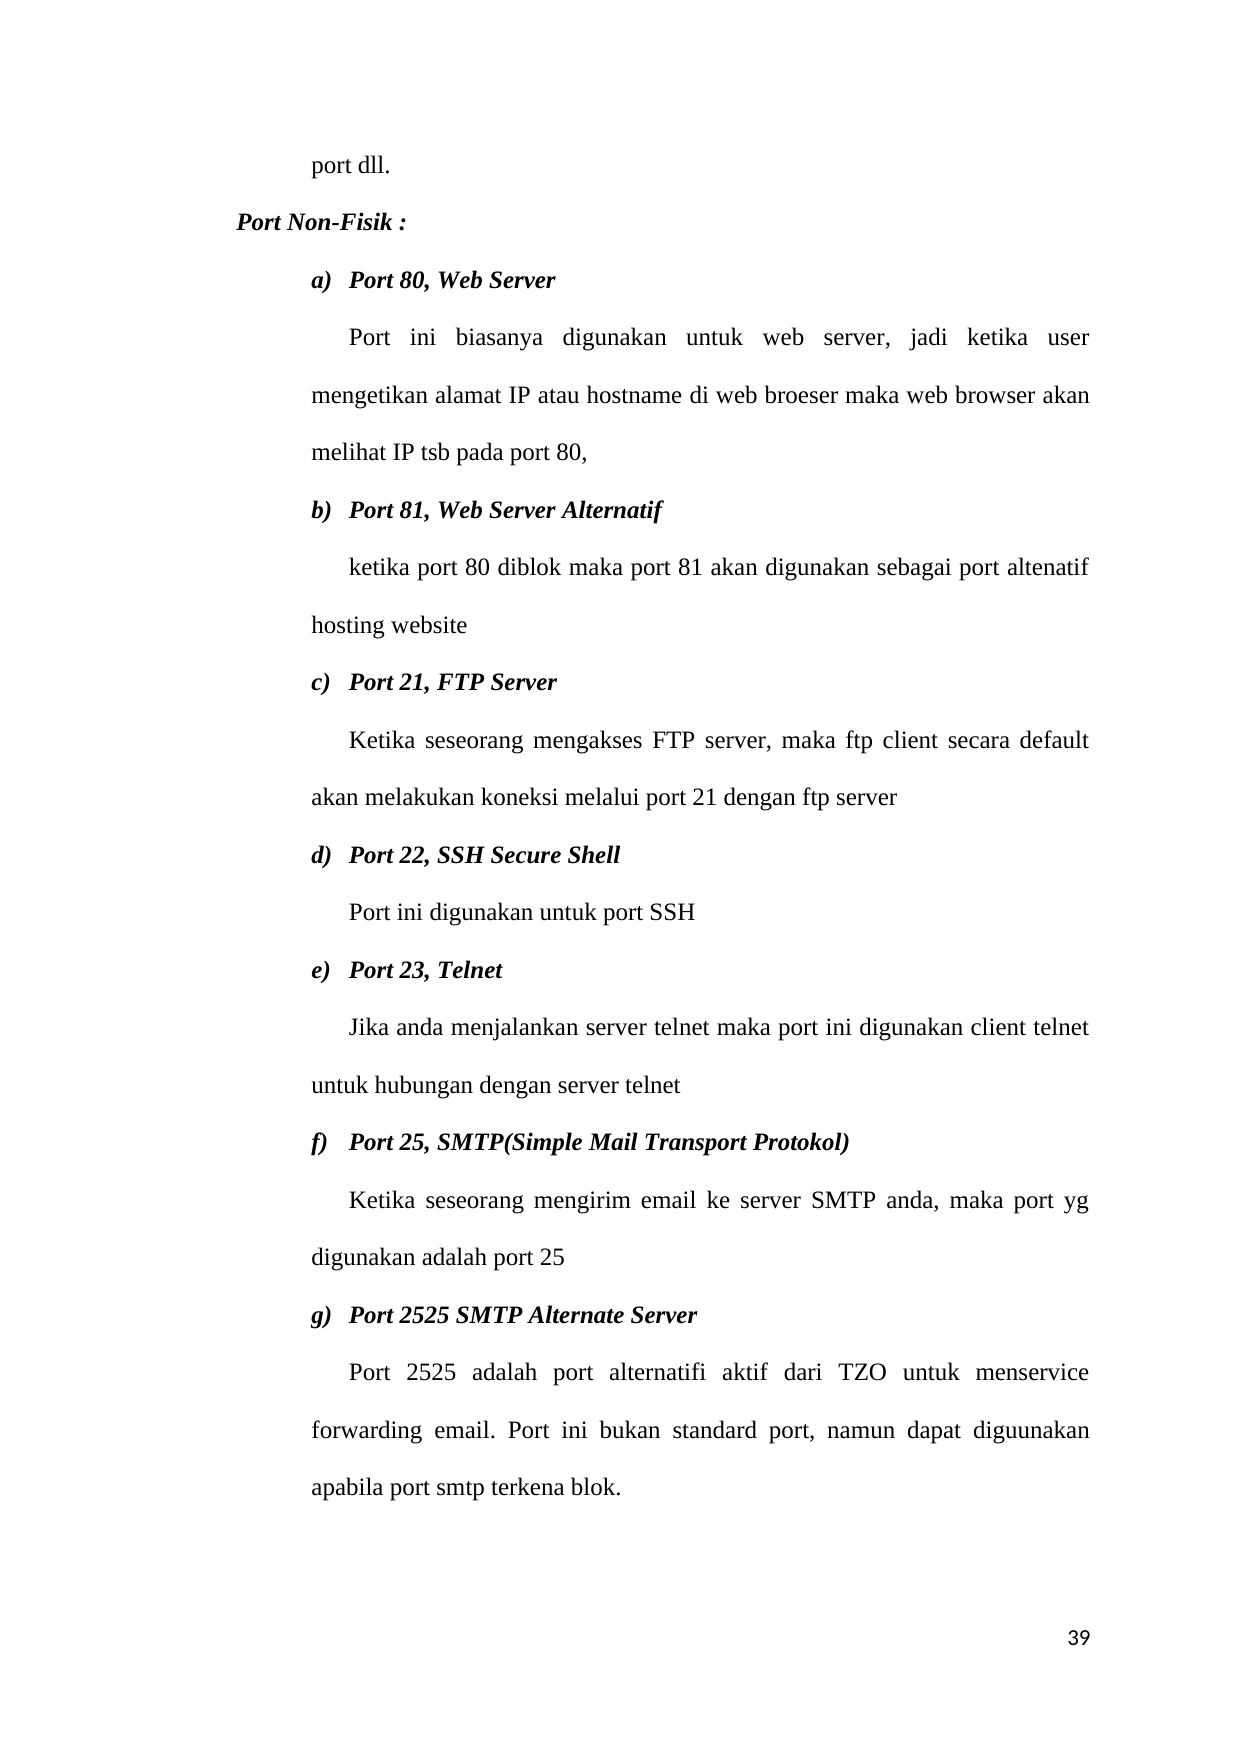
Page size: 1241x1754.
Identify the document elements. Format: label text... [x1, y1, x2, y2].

text Port 2525 adalah port alternatifi aktif dari TZO untuk menservice forwarding email. Port ini bukan standard port, namun dapat diguunakan apabila port smtp terkena blok. [311, 1357, 1090, 1501]
subtitle Port 23, Telnet [311, 955, 1090, 984]
subtitle Port 21, FTP Server [311, 667, 1090, 696]
subtitle Port Non-Fisik : [236, 207, 1090, 236]
subtitle Port 81, Web Server Alternatif [311, 495, 1090, 524]
text Ketika seseorang mengirim email ke server SMTP anda, maka port yg digunakan adalah port 25 [311, 1185, 1090, 1271]
subtitle Port 2525 SMTP Alternate Server [311, 1300, 1090, 1329]
subtitle Port 80, Web Server [311, 265, 1090, 294]
text ketika port 80 diblok maka port 81 akan digunakan sebagai port altenatif hosting website [311, 552, 1090, 639]
text Ketika seseorang mengakses FTP server, maka ftp client secara default akan melakukan koneksi melalui port 21 dengan ftp server [311, 725, 1090, 811]
text Jika anda menjalankan server telnet maka port ini digunakan client telnet untuk hubungan dengan server telnet [311, 1012, 1090, 1099]
subtitle Port 25, SMTP(Simple Mail Transport Protokol) [311, 1127, 1090, 1156]
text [311, 150, 1090, 179]
text Port ini digunakan untuk port SSH [311, 897, 1090, 926]
text Port ini biasanya digunakan untuk web server, jadi ketika user mengetikan alamat IP atau hostname di web broeser maka web browser akan melihat IP tsb pada port 80, [311, 322, 1090, 466]
subtitle Port 22, SSH Secure Shell [311, 840, 1090, 869]
